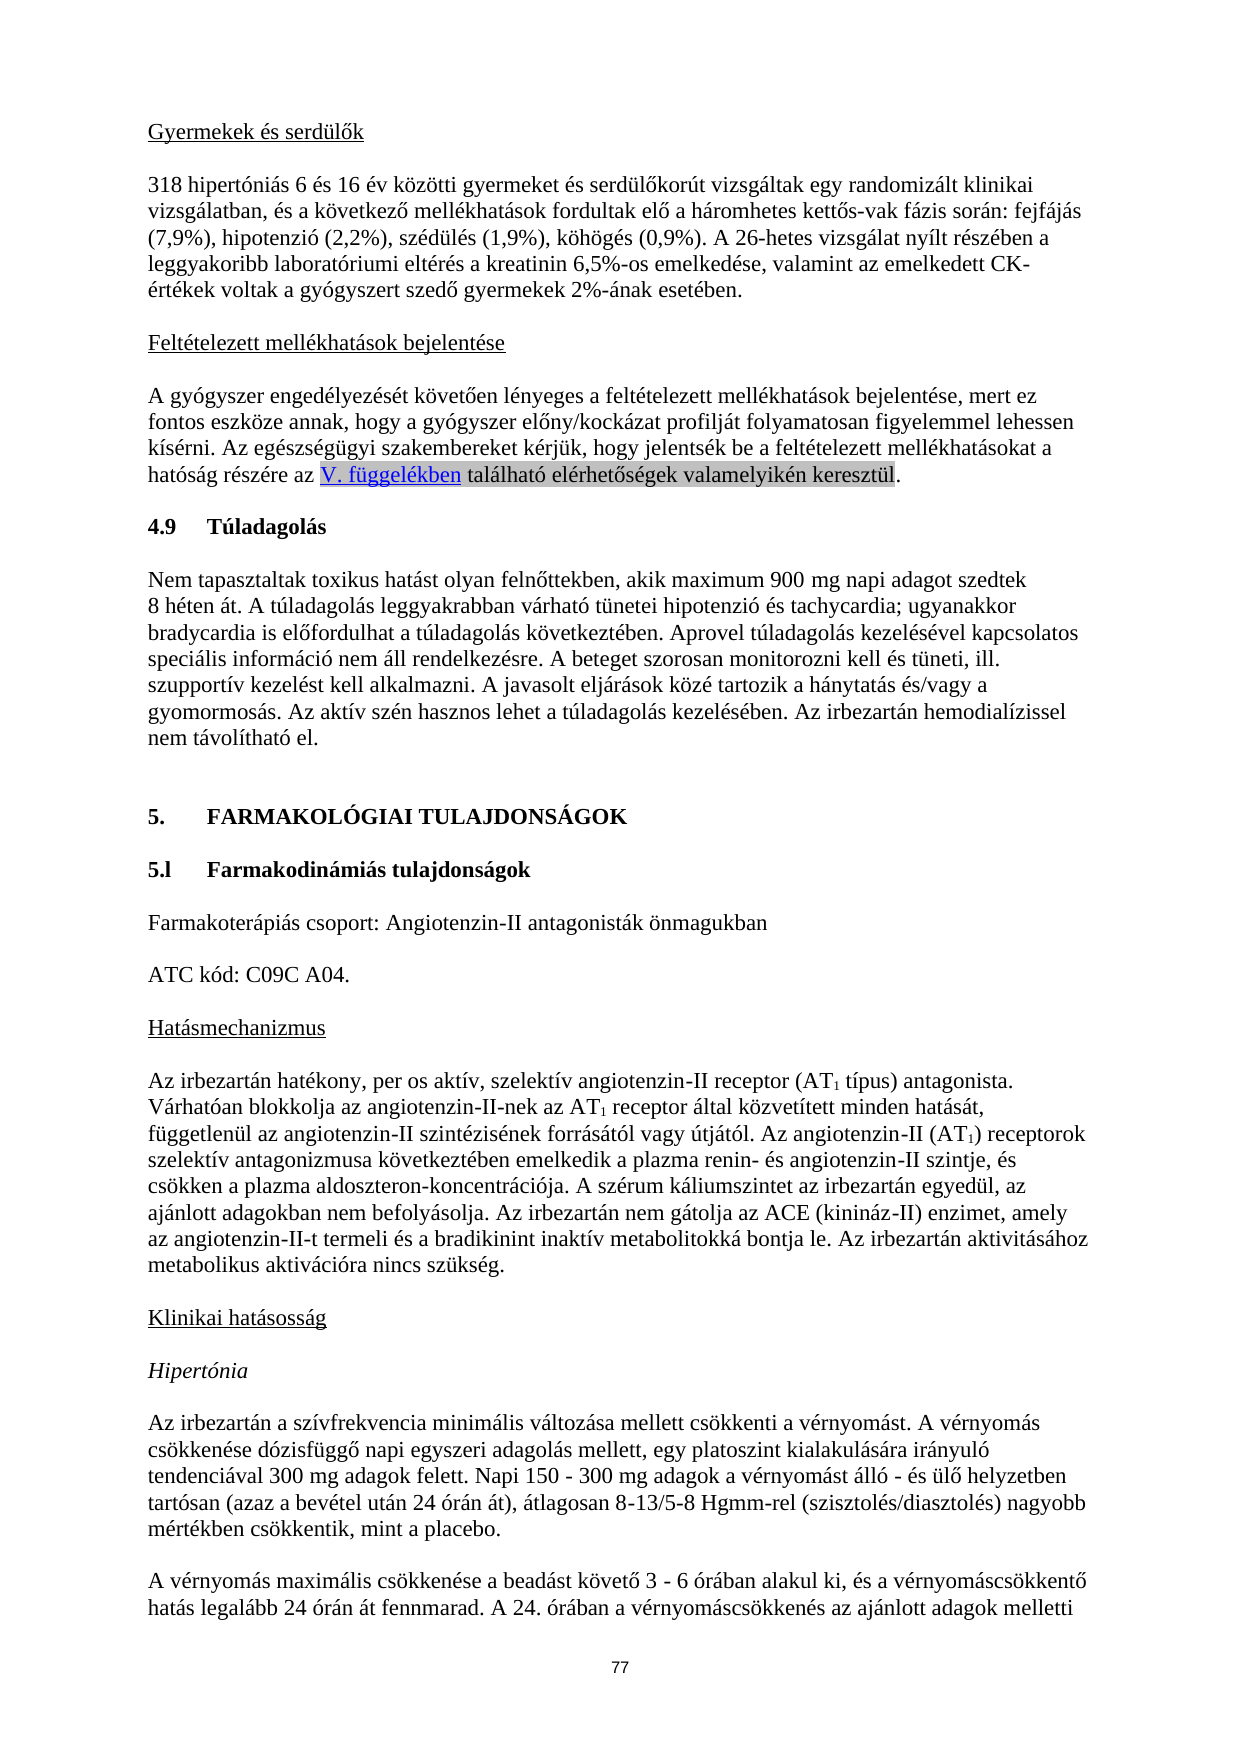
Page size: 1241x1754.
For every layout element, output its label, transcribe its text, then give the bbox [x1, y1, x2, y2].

text Hatásmechanizmus [148, 1014, 1093, 1041]
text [148, 1568, 1093, 1620]
text 318 hipertóniás 6 és 16 év közötti gyermeket és serdülőkorút vizsgáltak egy randomizált klinikai vizsgálatban, és a következő mellékhatások fordultak elő a háromhetes kettős-vak fázis során: fejfájás (7,9%), hipotenzió (2,2%), szédülés (1,9%), köhögés (0,9%). A 26-hetes vizsgálat nyílt részében a leggyakoribb laboratóriumi eltérés a kreatinin 6,5%-os emelkedése, valamint az emelkedett CK-értékek voltak a gyógyszert szedő gyermekek 2%-ának esetében. [148, 171, 1093, 303]
text Az irbezartán a szívfrekvencia minimális változása mellett csökkenti a vérnyomást. A vérnyomás csökkenése dózisfüggő napi egyszeri adagolás mellett, egy platoszint kialakulására irányuló tendenciával 300 mg adagok felett. Napi 150 - 300 mg adagok a vérnyomást álló - és ülő helyzetben tartósan (azaz a bevétel után 24 órán át), átlagosan 8-13/5-8 Hgmm-rel (szisztolés/diasztolés) nagyobb mértékben csökkentik, mint a placebo. [148, 1409, 1093, 1541]
text ATC kód: C09C A04. [148, 961, 1093, 988]
text Hipertónia [148, 1357, 1093, 1383]
subtitle 4.9 Túladagolás [148, 513, 1093, 540]
subtitle 5. FARMAKOLÓGIAI TULAJDONSÁGOK [148, 803, 1093, 830]
text Farmakoterápiás csoport: Angiotenzin-II antagonisták önmagukban [148, 909, 1093, 935]
text A gyógyszer engedélyezését követően lényeges a feltételezett mellékhatások bejelentése, mert ez fontos eszköze annak, hogy a gyógyszer előny/kockázat profilját folyamatosan figyelemmel lehessen kísérni. Az egészségügyi szakembereket kérjük, hogy jelentsék be a feltételezett mellékhatásokat a hatóság részére az V. függelékben található elérhetőségek valamelyikén keresztül. [148, 382, 1093, 487]
text Feltételezett mellékhatások bejelentése [148, 329, 1093, 355]
subtitle Klinikai hatásosság [148, 1304, 1093, 1330]
subtitle 5.l Farmakodinámiás tulajdonságok [148, 856, 1093, 882]
text Gyermekek és serdülők [148, 118, 1093, 144]
text Az irbezartán hatékony, per os aktív, szelektív angiotenzin-II receptor (At1 típus) antagonista. Várhatóan blokkolja az angiotenzin-II-nek az At1 receptor által közvetített minden hatását, függetlenül az angiotenzin-II szintézisének forrásától vagy útjától. Az angiotenzin-II (At1) receptorok szelektív antagonizmusa következtében emelkedik a plazma renin- és angiotenzin-II szintje, és csökken a plazma aldoszteron-koncentrációja. A szérum káliumszintet az irbezartán egyedül, az ajánlott adagokban nem befolyásolja. Az irbezartán nem gátolja az ACE (kinináz-II) enzimet, amely az angiotenzin-II-t termeli és a bradikinint inaktív metabolitokká bontja le. Az irbezartán aktivitásához metabolikus aktivációra nincs szükség. [148, 1067, 1093, 1278]
text Nem tapasztaltak toxikus hatást olyan felnőttekben, akik maximum 900 mg napi adagot szedtek 8 héten át. A túladagolás leggyakrabban várható tünetei hipotenzió és tachycardia; ugyanakkor bradycardia is előfordulhat a túladagolás következtében. Aprovel túladagolás kezelésével kapcsolatos speciális információ nem áll rendelkezésre. A beteget szorosan monitorozni kell és tüneti, ill. szupportív kezelést kell alkalmazni. A javasolt eljárások közé tartozik a hánytatás és/vagy a gyomormosás. Az aktív szén hasznos lehet a túladagolás kezelésében. Az irbezartán hemodialízissel nem távolítható el. [148, 566, 1093, 751]
